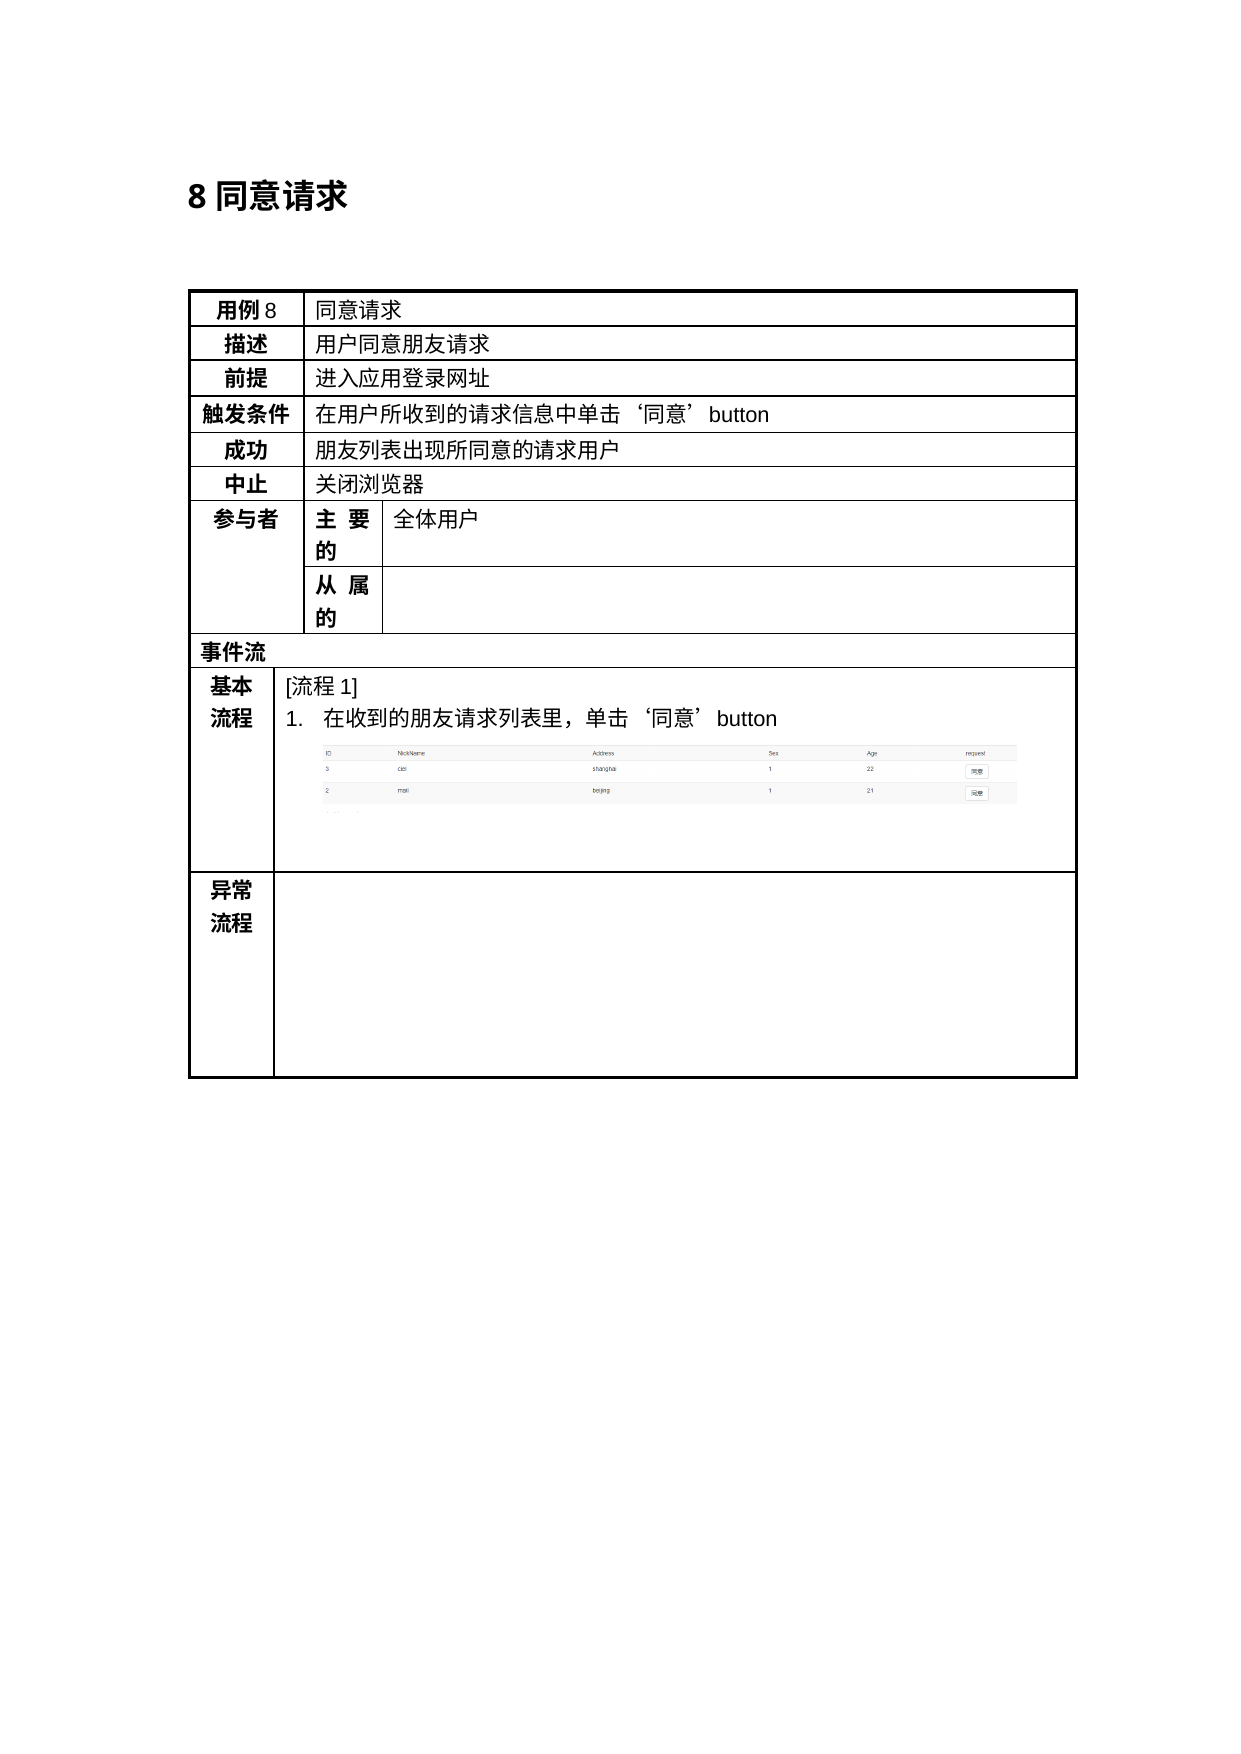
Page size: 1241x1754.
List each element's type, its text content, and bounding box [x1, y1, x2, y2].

table_cell 主要的 [305, 501, 382, 566]
table_cell 中止 [191, 467, 303, 499]
table_cell 参与者 [191, 501, 303, 633]
table_cell 全体用户 [383, 501, 1075, 566]
table_cell 触发条件 [191, 397, 303, 431]
table_cell 描述 [191, 327, 303, 359]
table_cell 成功 [191, 433, 303, 466]
table_cell 朋友列表出现所同意的请求用户 [305, 433, 1075, 466]
table_cell 基本流程 [191, 668, 273, 871]
table_cell 前提 [191, 361, 303, 395]
table_header 同意请求 [305, 293, 1075, 325]
table_cell [流程1] 在收到的朋友请求列表里，单击‘同意’button [275, 668, 1075, 871]
table_cell 进入应用登录网址 [305, 361, 1075, 395]
table_cell 异常流程 [191, 873, 273, 1076]
table_cell 关闭浏览器 [305, 467, 1075, 499]
table_cell 从属的 [305, 567, 382, 633]
subtitle 8 同意请求 [187, 162, 1053, 227]
table_cell [275, 873, 1075, 1076]
table_header 用例8 [191, 293, 303, 325]
table_cell 用户同意朋友请求 [305, 327, 1075, 359]
table_cell [383, 567, 1075, 633]
table_cell 在用户所收到的请求信息中单击‘同意’button [305, 397, 1075, 431]
picture [322, 733, 1017, 813]
table_cell 事件流 [191, 634, 1075, 667]
